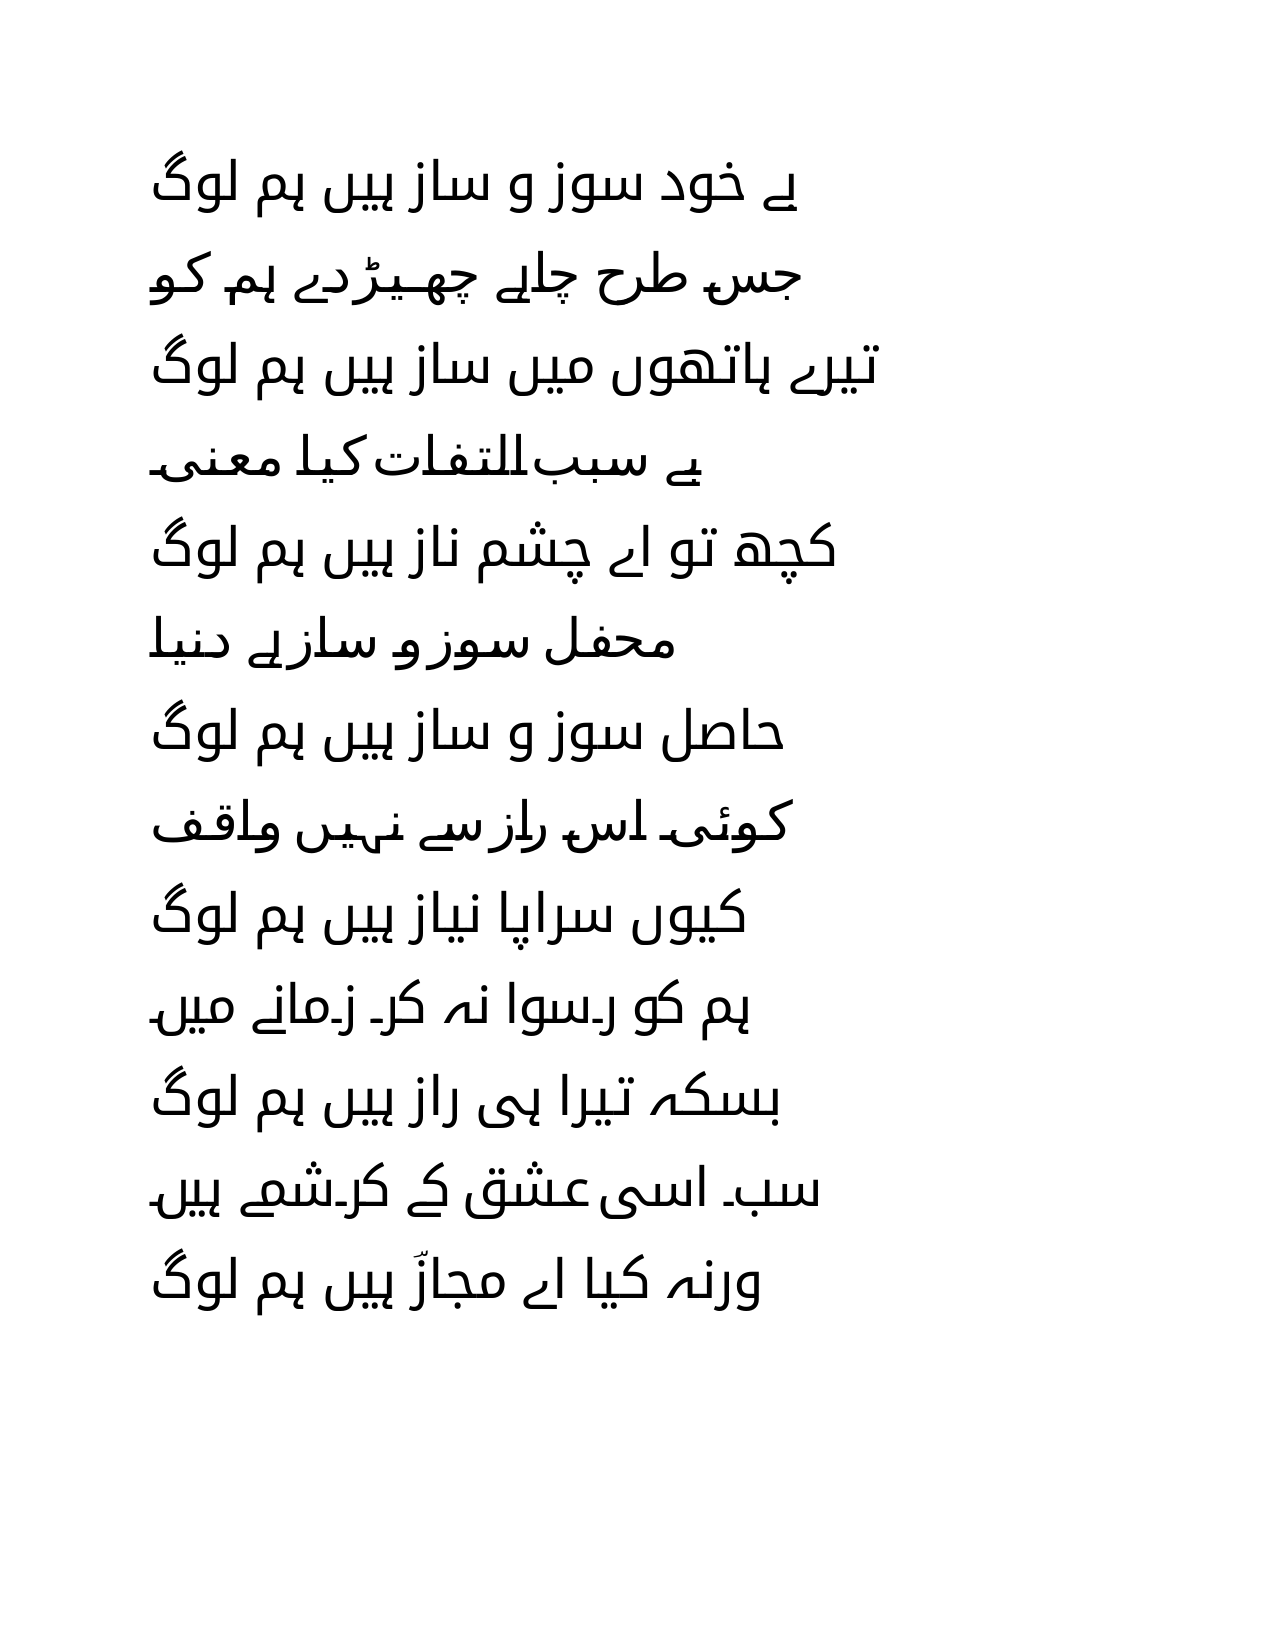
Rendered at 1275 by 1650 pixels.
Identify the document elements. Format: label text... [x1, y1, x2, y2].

text ورنہ کیا اے مجازؔ ہیں ہم لوگ [150, 1247, 1125, 1310]
text بے سبب التفات کیا معنی [150, 424, 1125, 487]
text محفل سوز و ساز ہے دنیا [150, 607, 1125, 669]
text حاصل سوز و ساز ہیں ہم لوگ [150, 699, 1125, 761]
text کچھ تو اے چشم ناز ہیں ہم لوگ [150, 516, 1125, 578]
text سب اسی عشق کے کرشمے ہیں [150, 1156, 1125, 1218]
text بے خود سوز و ساز ہیں ہم لوگ [150, 150, 1125, 212]
text کیوں سراپا نیاز ہیں ہم لوگ [150, 882, 1125, 944]
text کوئی اس راز سے نہیں واقف [150, 790, 1125, 852]
text تیرے ہاتھوں میں ساز ہیں ہم لوگ [150, 333, 1125, 395]
text ہم کو رسوا نہ کر زمانے میں [150, 973, 1125, 1035]
text جس طرح چاہے چھیڑ دے ہم کو [150, 241, 1125, 304]
text بسکہ تیرا ہی راز ہیں ہم لوگ [150, 1064, 1125, 1127]
